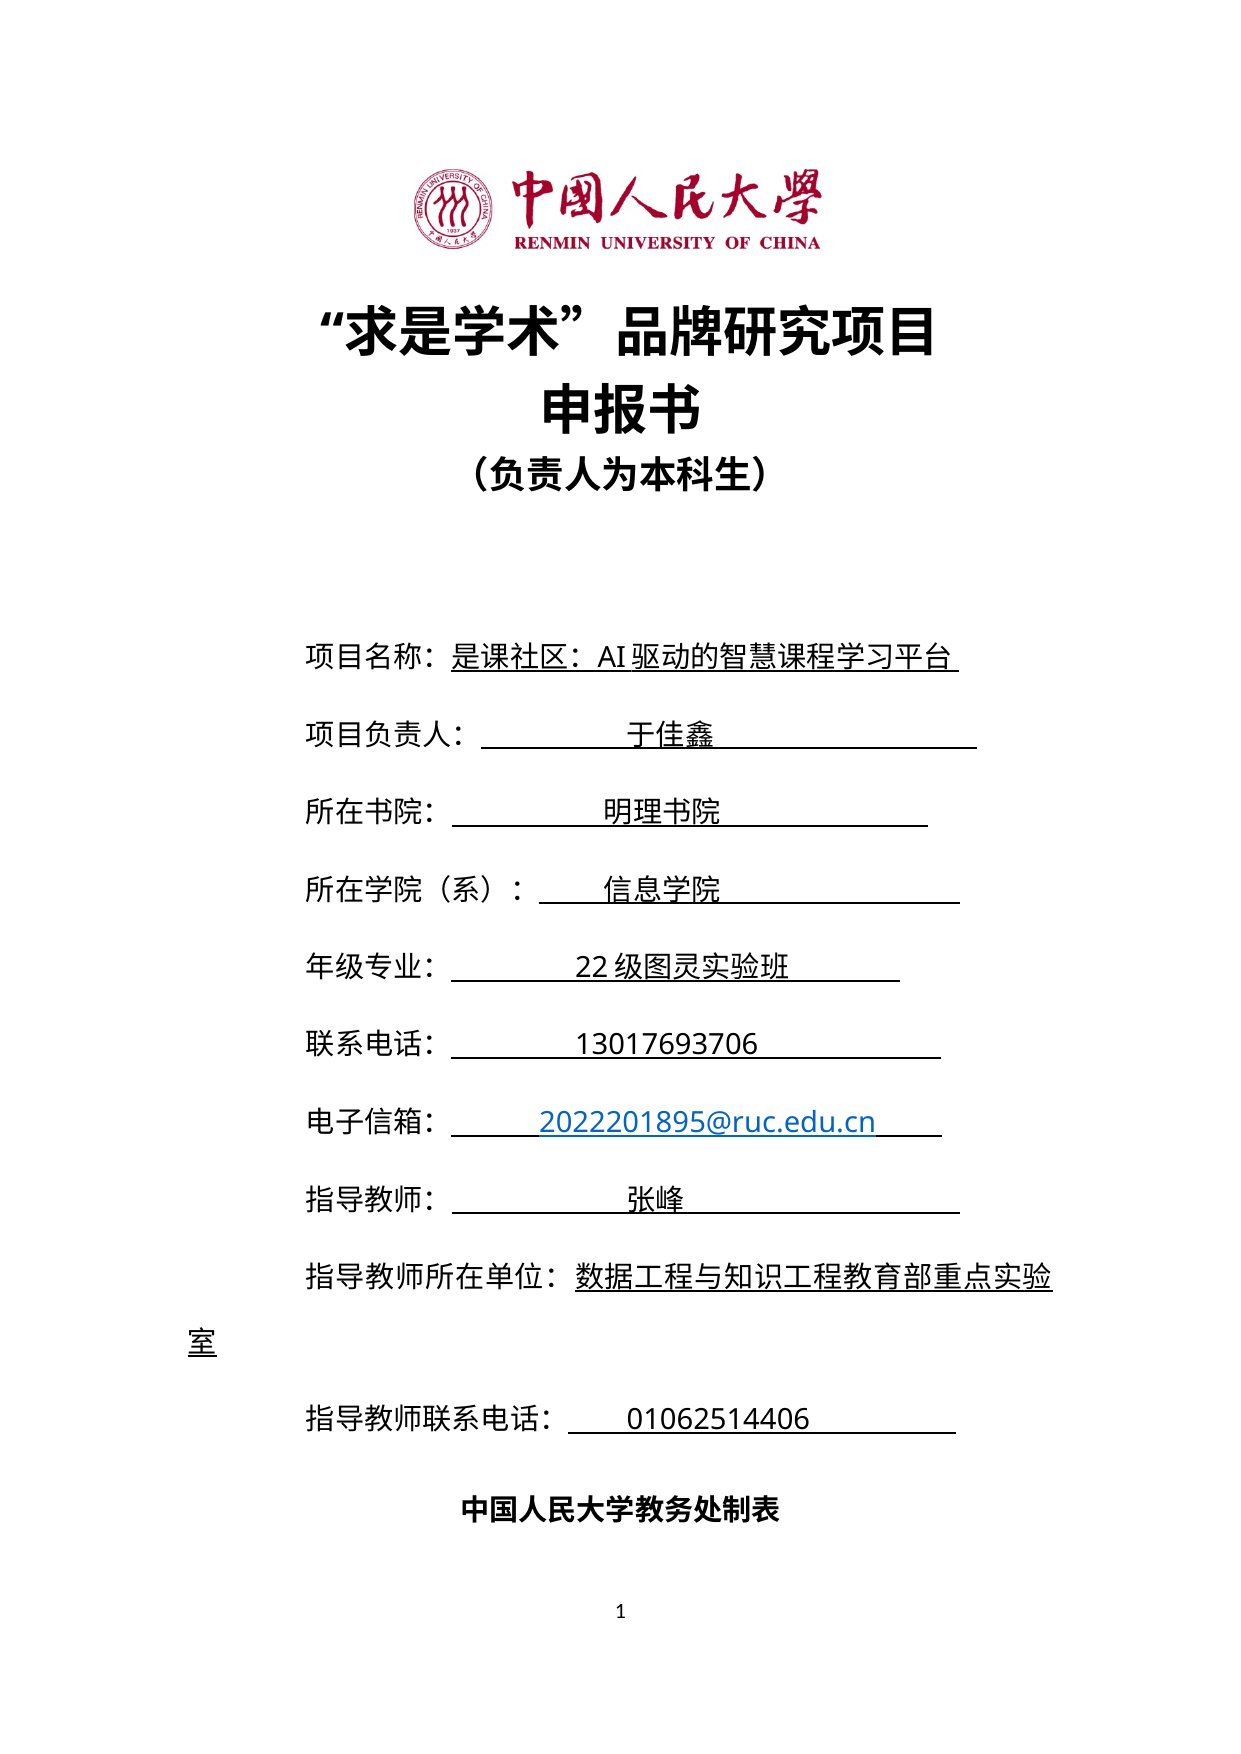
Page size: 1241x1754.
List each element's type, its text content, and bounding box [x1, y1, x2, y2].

text 项目负责人： 于佳鑫 [187, 700, 1053, 765]
text 联系电话： 13017693706 [187, 1010, 1053, 1075]
text 指导教师联系电话： 01062514406 [187, 1385, 1053, 1450]
text （负责人为本科生） [187, 445, 1053, 500]
picture [412, 158, 826, 256]
text “求是学术”品牌研究项目 [187, 288, 1053, 367]
text 项目名称：是课社区：AI驱动的智慧课程学习平台 [187, 622, 1053, 687]
text 指导教师： 张峰 [187, 1165, 1053, 1230]
text 所在书院： 明理书院 [187, 777, 1053, 842]
text 年级专业： 22级图灵实验班 [187, 932, 1053, 997]
text 中国人民大学教务处制表 [187, 1475, 1053, 1540]
text 指导教师所在单位：数据工程与知识工程教育部重点实验室 [187, 1242, 1053, 1372]
text 所在学院（系）： 信息学院 [187, 855, 1053, 920]
text 申报书 [187, 367, 1053, 445]
text 电子信箱： 2022201895@ruc.edu.cn [187, 1087, 1053, 1152]
